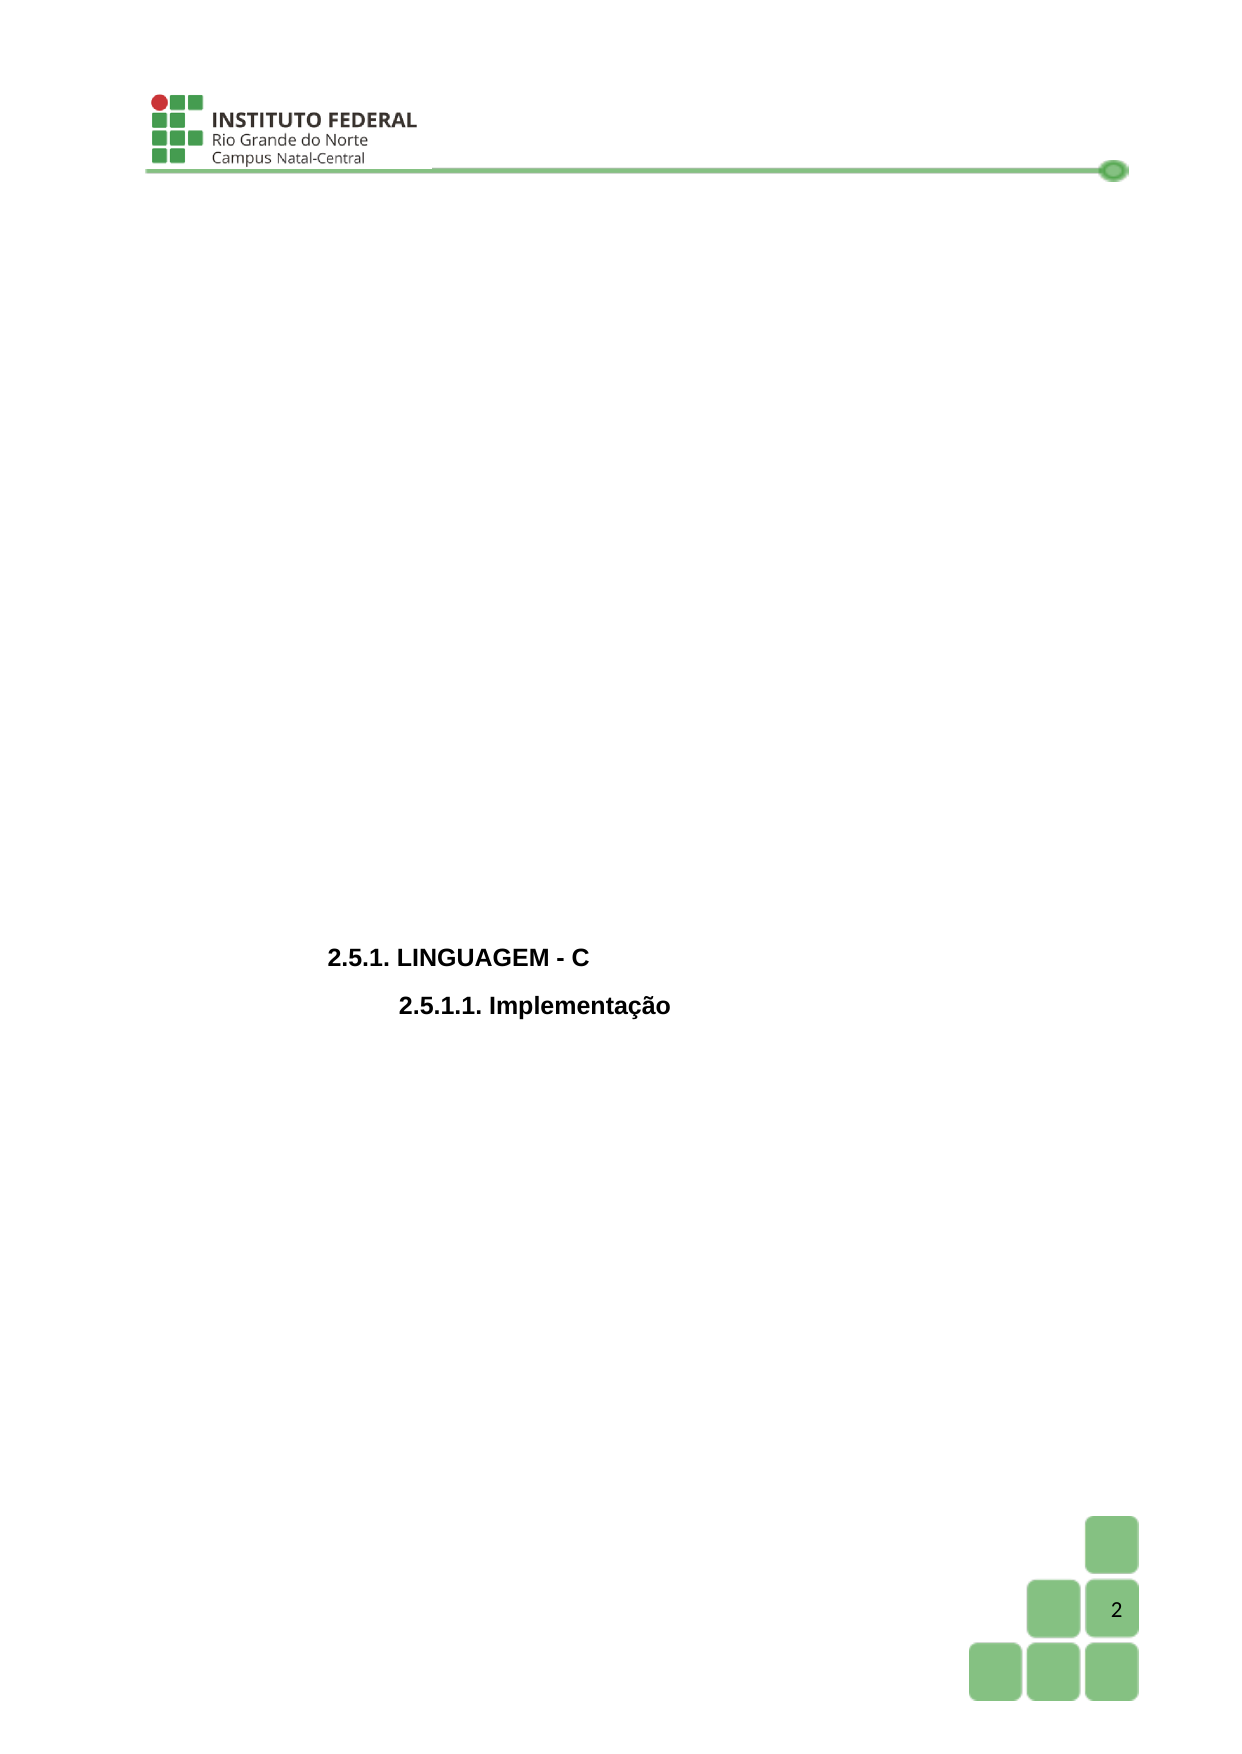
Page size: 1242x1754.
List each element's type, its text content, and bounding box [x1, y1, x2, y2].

subtitle 2.5.1. LINGUAGEM - C [327, 943, 1208, 972]
picture [969, 1516, 1139, 1701]
subtitle 2.5.1.1. Implementação [177, 991, 1208, 1020]
picture [135, 90, 1129, 182]
